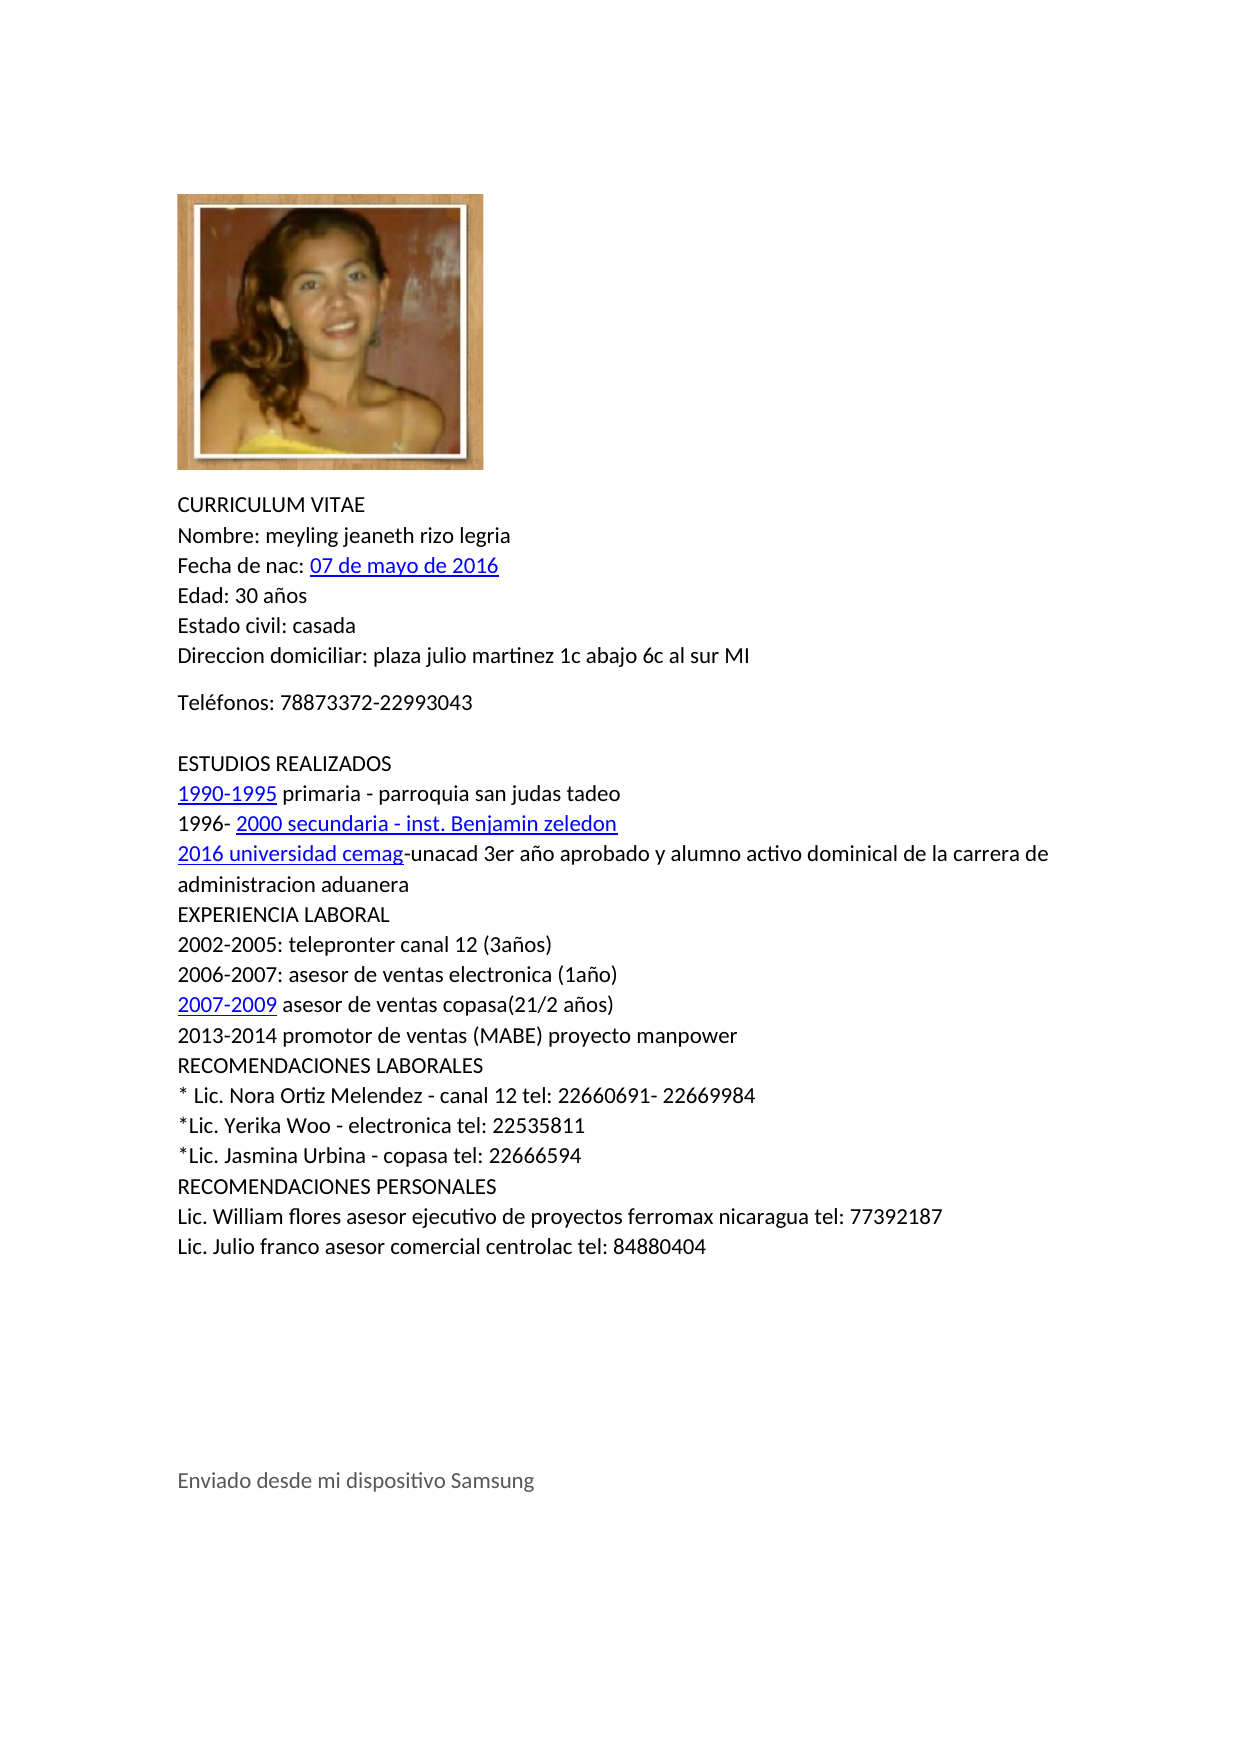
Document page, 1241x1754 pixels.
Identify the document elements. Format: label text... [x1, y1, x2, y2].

text CURRICULUM VITAE Nombre: meyling jeaneth rizo legria Fecha de nac: 07 de mayo de 2016 Edad: 30 años Estado civil: casada Direccion domiciliar: plaza julio martinez 1c abajo 6c al sur MI [177, 194, 1063, 669]
text Enviado desde mi dispositivo Samsung [177, 1467, 1063, 1494]
picture [177, 194, 484, 470]
text Teléfonos: 78873372-22993043 ESTUDIOS REALIZADOS 1990-1995 primaria - parroquia san judas tadeo 1996- 2000 secundaria - inst. Benjamin zeledon 2016 universidad cemag-unacad 3er año aprobado y alumno activo dominical de la carrera de administracion aduanera EXPERIENCIA LABORAL 2002-2005: telepronter canal 12 (3años) 2006-2007: asesor de ventas electronica (1año) 2007-2009 asesor de ventas copasa(21/2 años) 2013-2014 promotor de ventas (MABE) proyecto manpower RECOMENDACIONES LABORALES * Lic. Nora Ortiz Melendez - canal 12 tel: 22660691- 22669984 *Lic. Yerika Woo - electronica tel: 22535811 *Lic. Jasmina Urbina - copasa tel: 22666594 RECOMENDACIONES PERSONALES Lic. William flores asesor ejecutivo de proyectos ferromax nicaragua tel: 77392187 Lic. Julio franco asesor comercial centrolac tel: 84880404 [177, 688, 1063, 1260]
